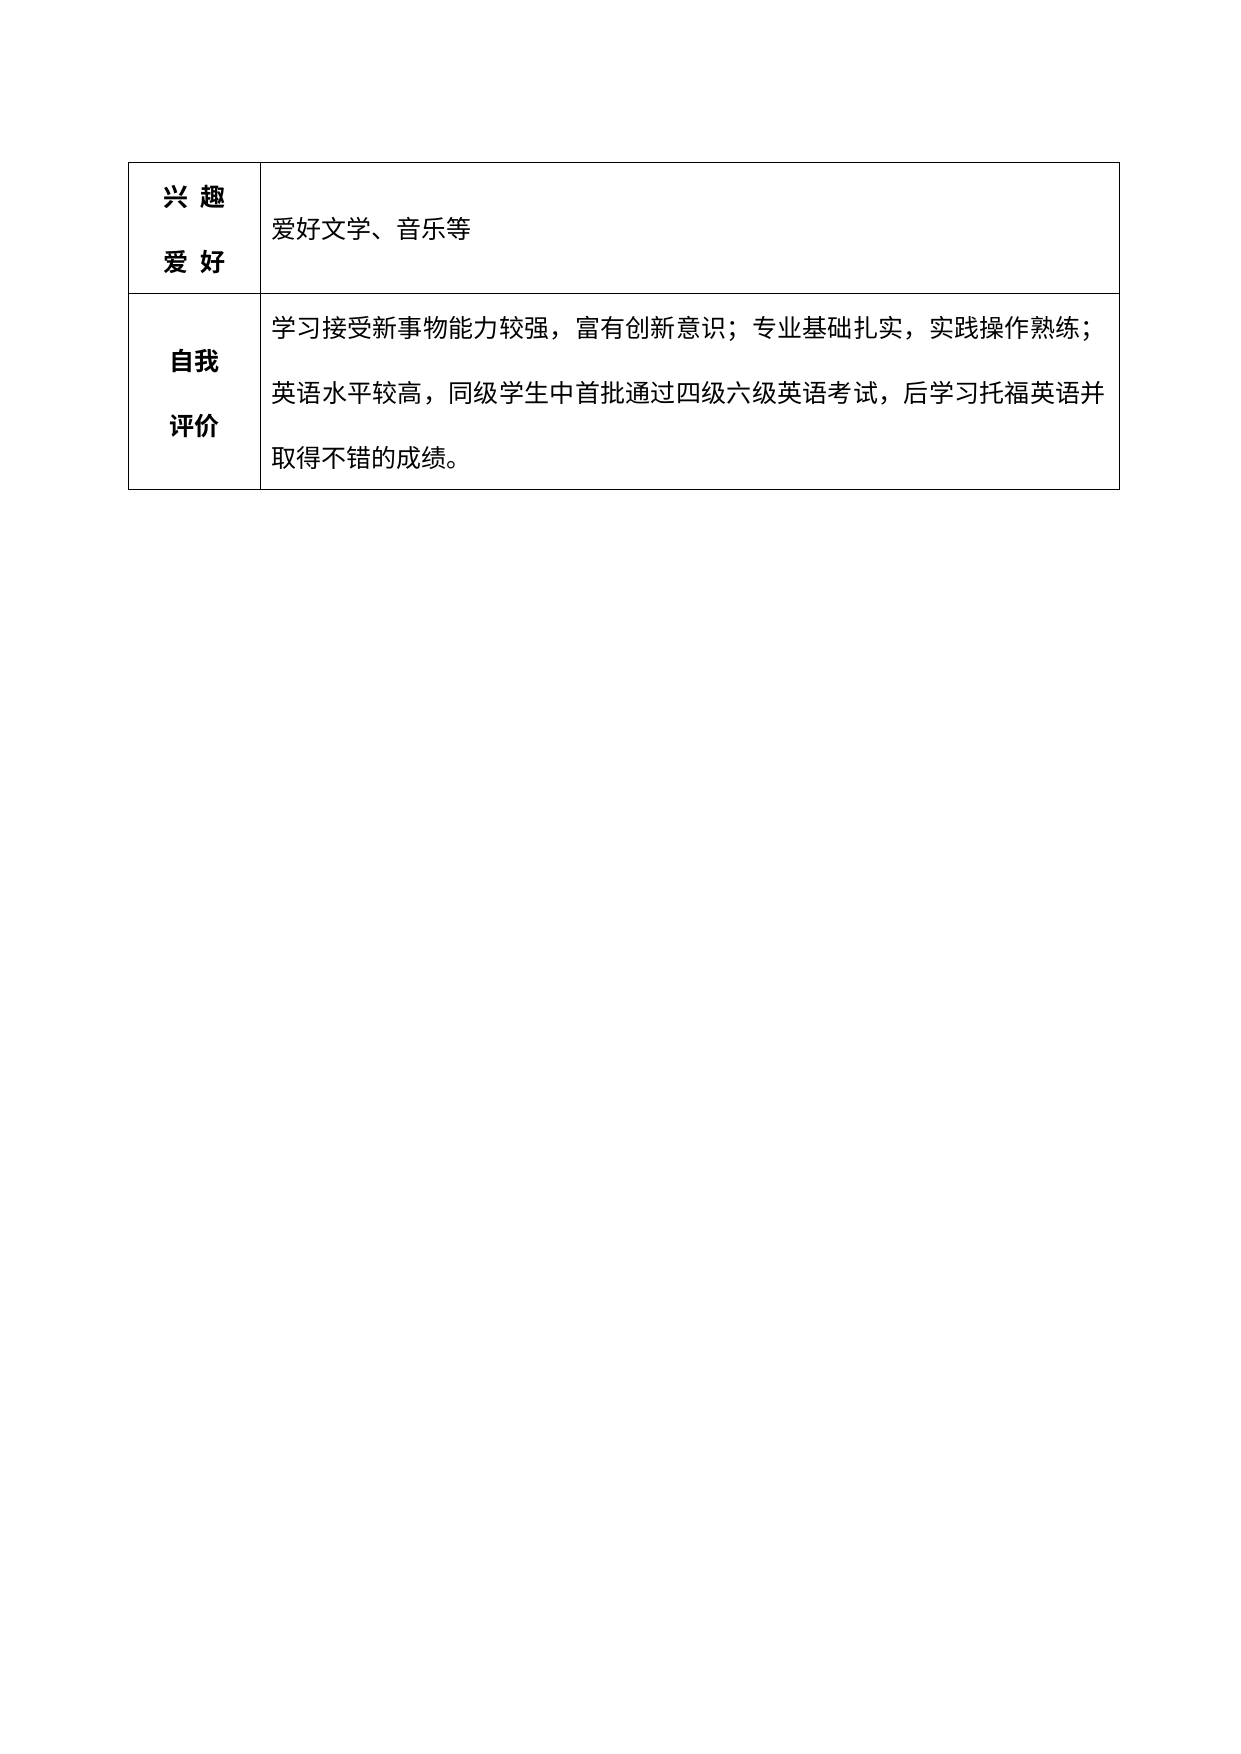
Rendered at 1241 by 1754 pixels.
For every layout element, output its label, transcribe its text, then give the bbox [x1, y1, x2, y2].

table_cell 爱好文学、音乐等 [261, 163, 1119, 293]
table_cell 学习接受新事物能力较强，富有创新意识；专业基础扎实，实践操作熟练；英语水平较高，同级学生中首批通过四级六级英语考试，后学习托福英语并取得不错的成绩。 [261, 294, 1119, 489]
table_cell 自我 评价 [129, 294, 260, 489]
table_cell 兴 趣 爱 好 [129, 163, 260, 293]
